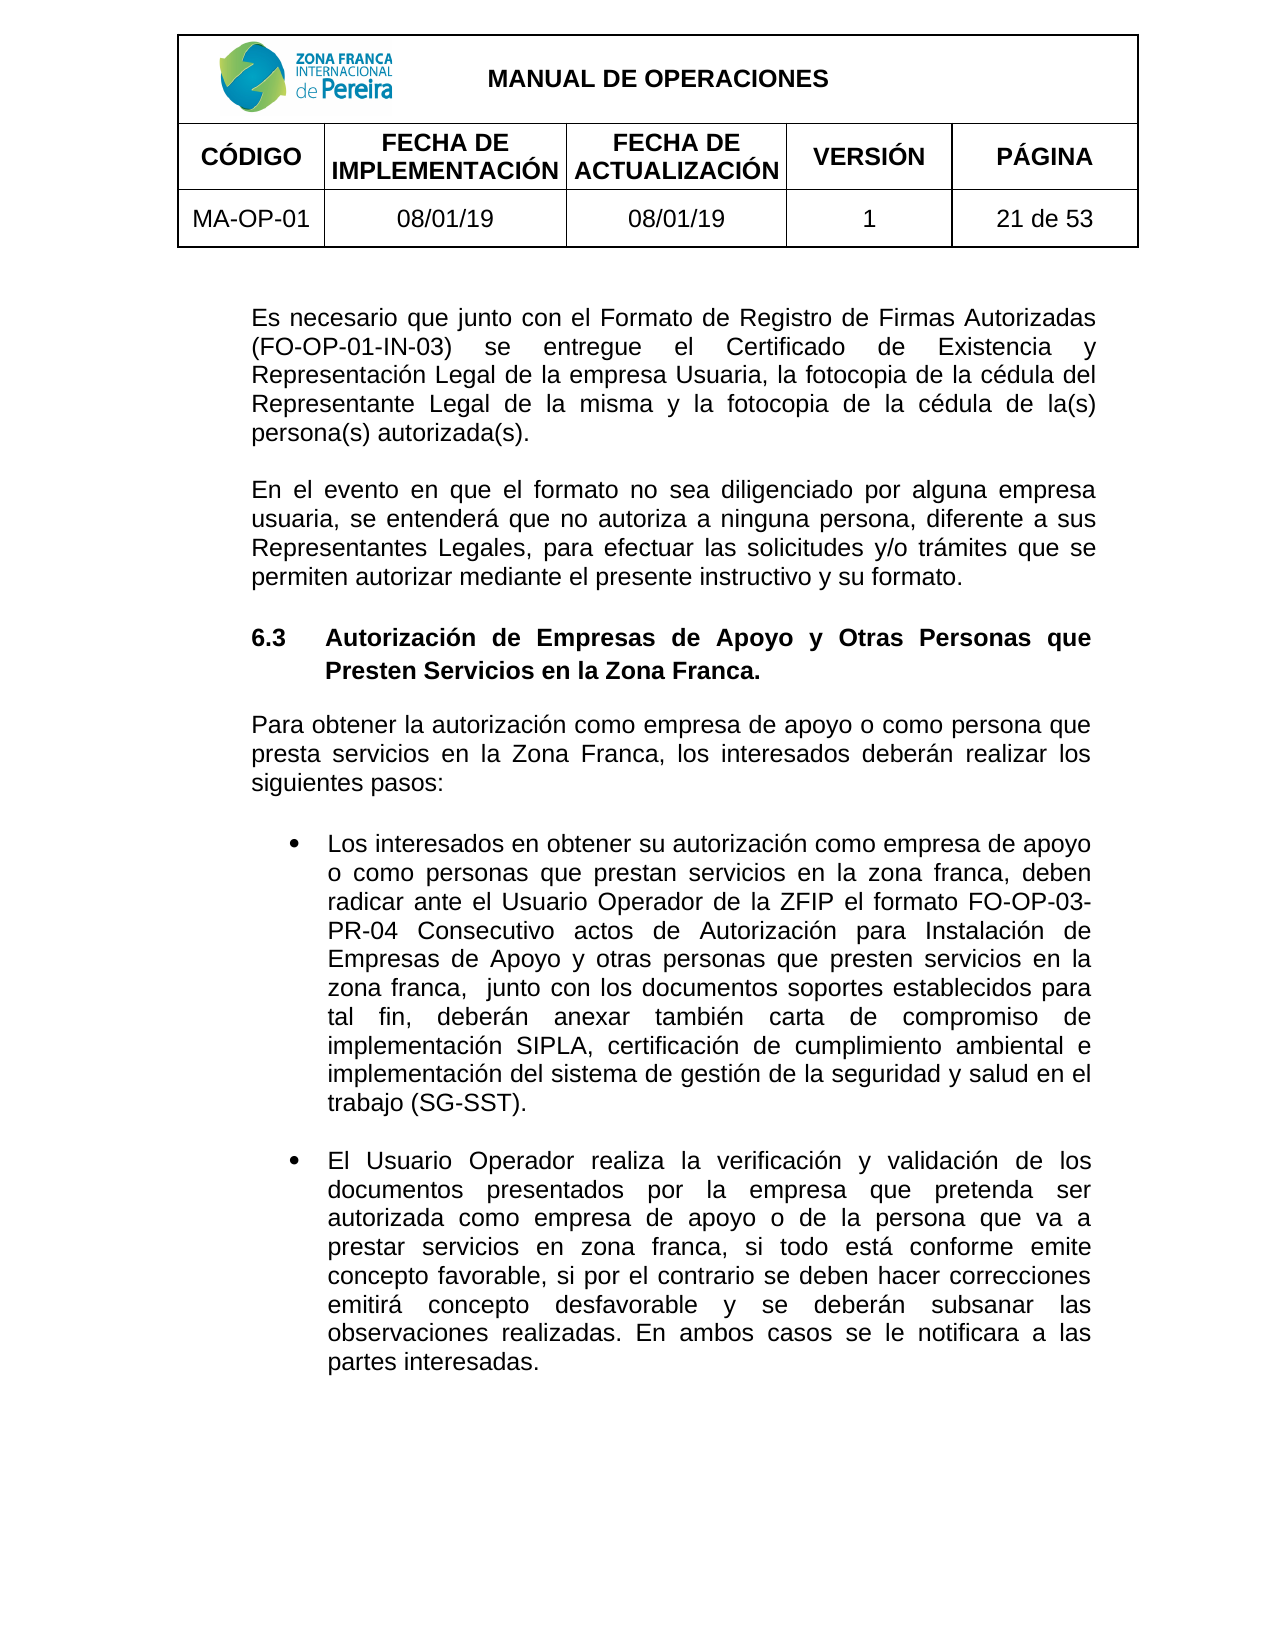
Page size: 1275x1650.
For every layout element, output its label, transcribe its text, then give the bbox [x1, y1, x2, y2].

list En el evento en que el formato no sea diligenciado por alguna empresa usuaria, se entenderá que no autoriza a ninguna persona, diferente a sus Representantes Legales, para efectuar las solicitudes y/o trámites que se permiten autorizar mediante el presente instructivo y su formato. [251, 475, 1098, 590]
list El Usuario Operador realiza la verificación y validación de los documentos presentados por la empresa que pretenda ser autorizada como empresa de apoyo o de la persona que va a prestar servicios en zona franca, si todo está conforme emite concepto favorable, si por el contrario se deben hacer correcciones emitirá concepto desfavorable y se deberán subsanar las observaciones realizadas. En ambos casos se le notificara a las partes interesadas. [290, 1146, 1092, 1376]
list Autorización de Empresas de Apoyo y Otras Personas que Presten Servicios en la Zona Franca. [251, 623, 1092, 685]
text Para obtener la autorización como empresa de apoyo o como persona que presta servicios en la Zona Franca, los interesados deberán realizar los siguientes pasos: [251, 710, 1092, 796]
picture [219, 38, 393, 116]
list Es necesario que junto con el Formato de Registro de Firmas Autorizadas (FO-OP-01-IN-03) se entregue el Certificado de Existencia y Representación Legal de la empresa Usuaria, la fotocopia de la cédula del Representante Legal de la misma y la fotocopia de la cédula de la(s) persona(s) autorizada(s). [251, 303, 1098, 446]
list Los interesados en obtener su autorización como empresa de apoyo o como personas que prestan servicios en la zona franca, deben radicar ante el Usuario Operador de la ZFIP el formato FO-OP-03-PR-04 Consecutivo actos de Autorización para Instalación de Empresas de Apoyo y otras personas que presten servicios en la zona franca, junto con los documentos soportes establecidos para tal fin, deberán anexar también carta de compromiso de implementación SIPLA, certificación de cumplimiento ambiental e implementación del sistema de gestión de la seguridad y salud en el trabajo (SG-SST). [290, 829, 1092, 1117]
